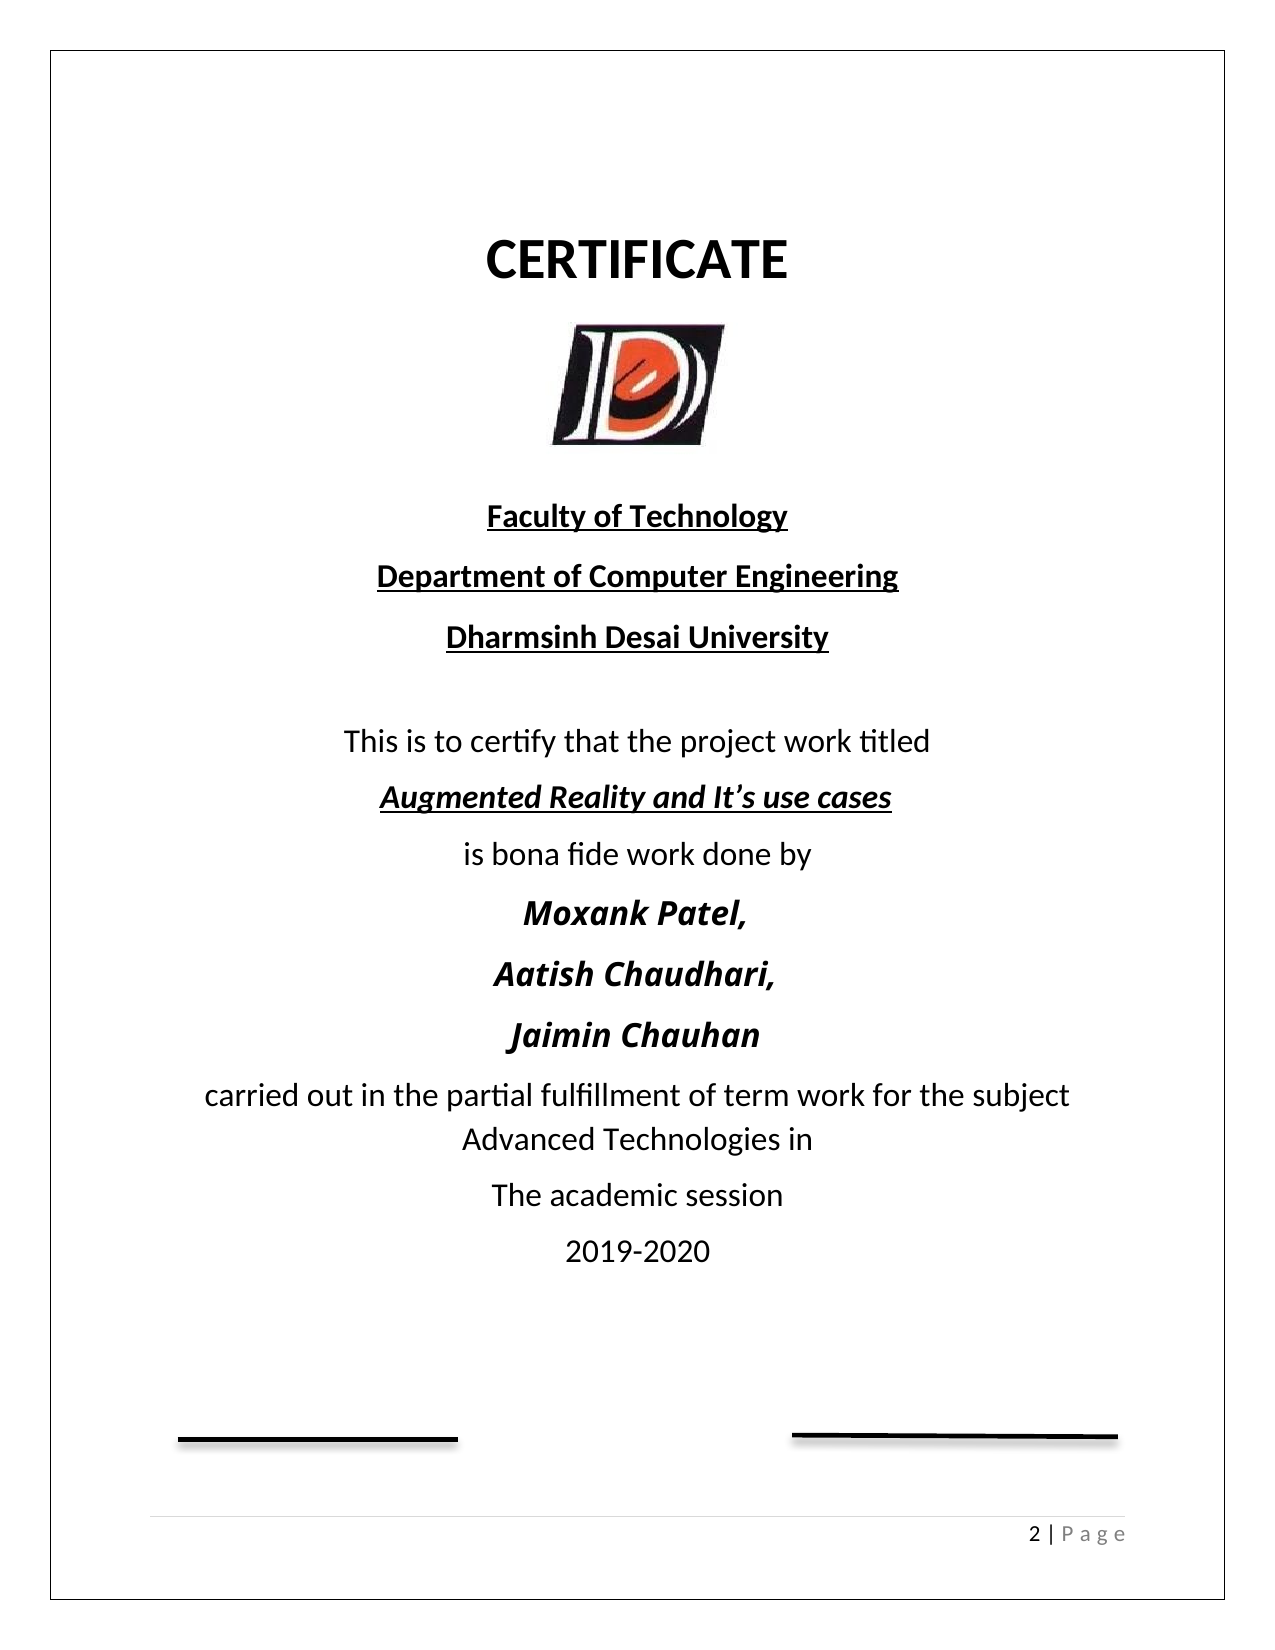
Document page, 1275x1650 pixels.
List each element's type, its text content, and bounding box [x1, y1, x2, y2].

picture [504, 293, 771, 476]
text Jaimin Chauhan [150, 1012, 1125, 1058]
text Aatish Chaudhari, [150, 951, 1125, 996]
text The academic session [150, 1174, 1125, 1215]
text Department of Computer Engineering [150, 555, 1125, 596]
text Augmented Reality and It’s use cases [150, 776, 1125, 817]
text Dharmsinh Desai University [150, 616, 1125, 657]
text is bona fide work done by [150, 833, 1125, 873]
text Moxank Patel, [150, 889, 1125, 935]
text This is to certify that the project work titled [150, 720, 1125, 761]
text 2019-2020 [150, 1231, 1125, 1271]
text CERTIFICATE [150, 222, 1125, 293]
text Faculty of Technology [150, 494, 1125, 535]
text carried out in the partial fulfillment of term work for the subject Advanced Technologies in [150, 1074, 1125, 1158]
